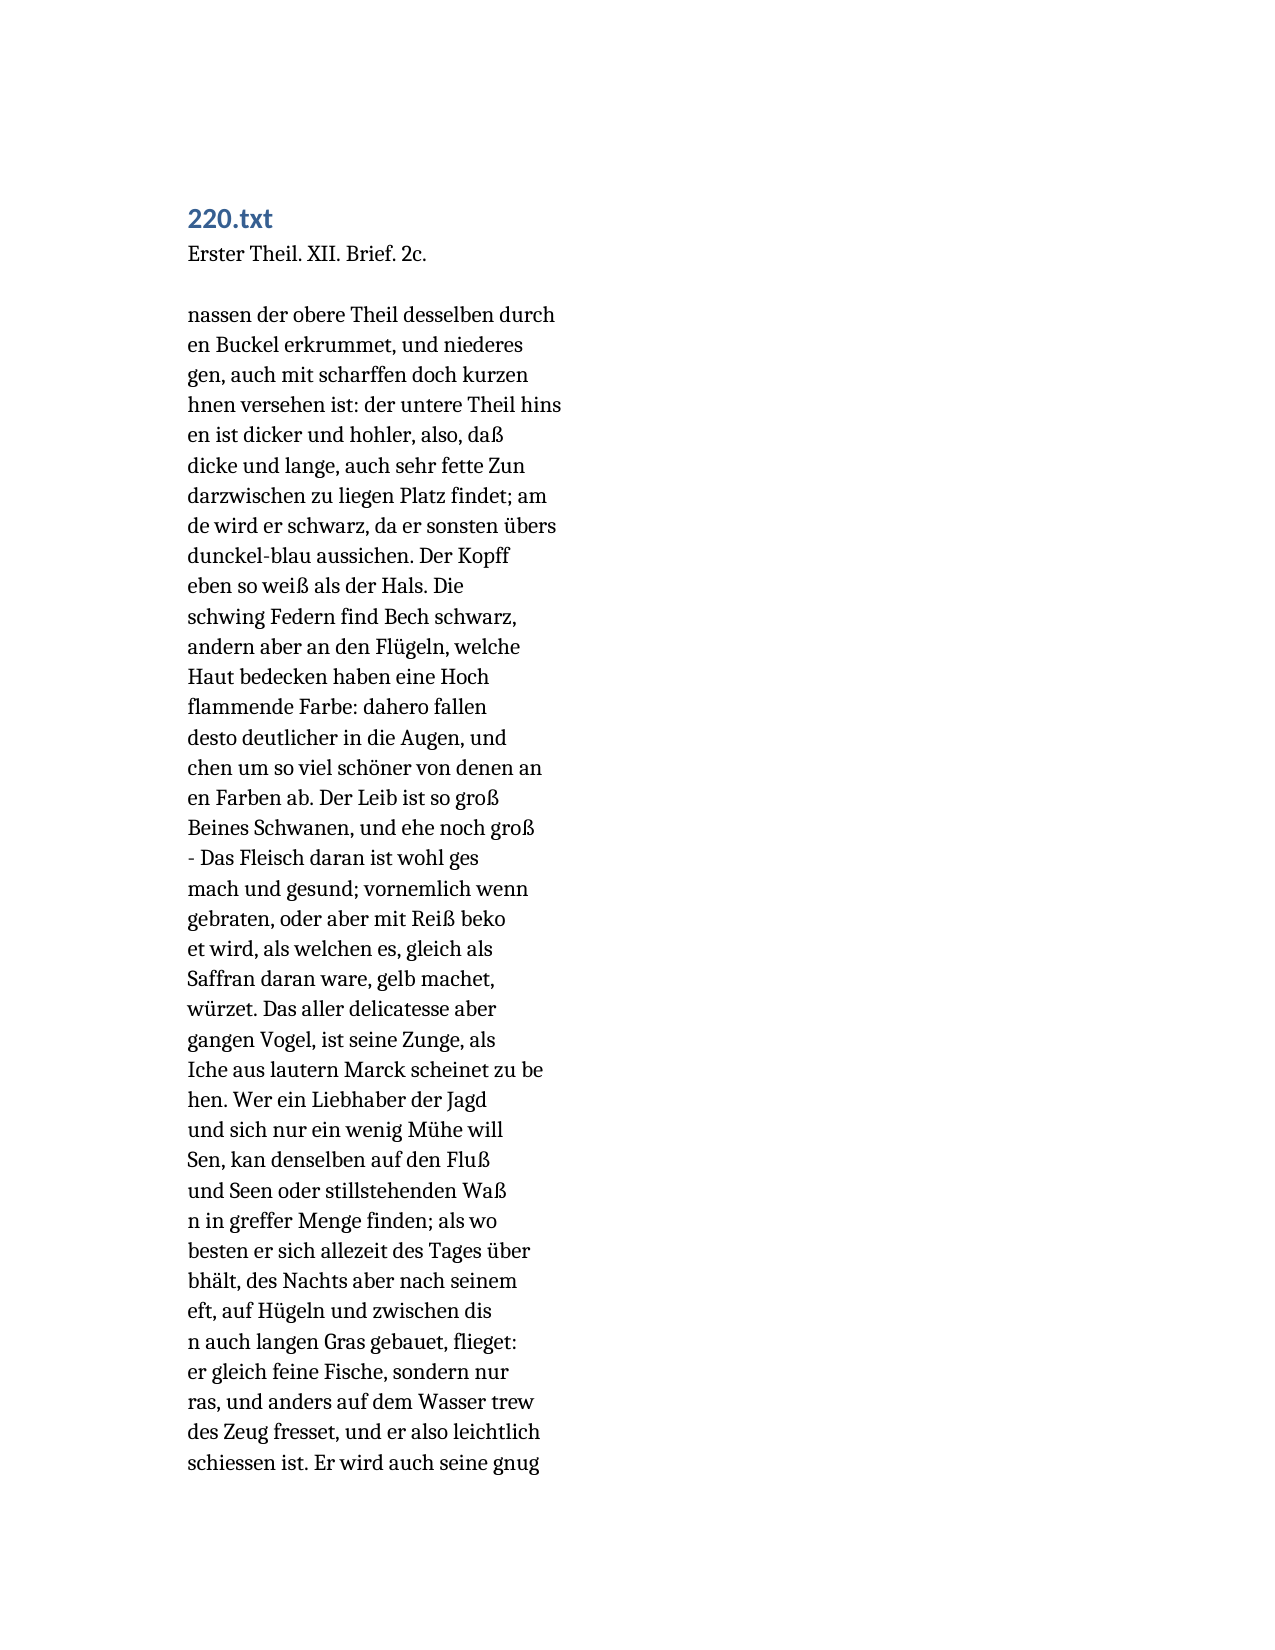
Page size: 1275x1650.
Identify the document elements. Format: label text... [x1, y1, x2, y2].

subtitle 220.txt [187, 200, 1087, 236]
